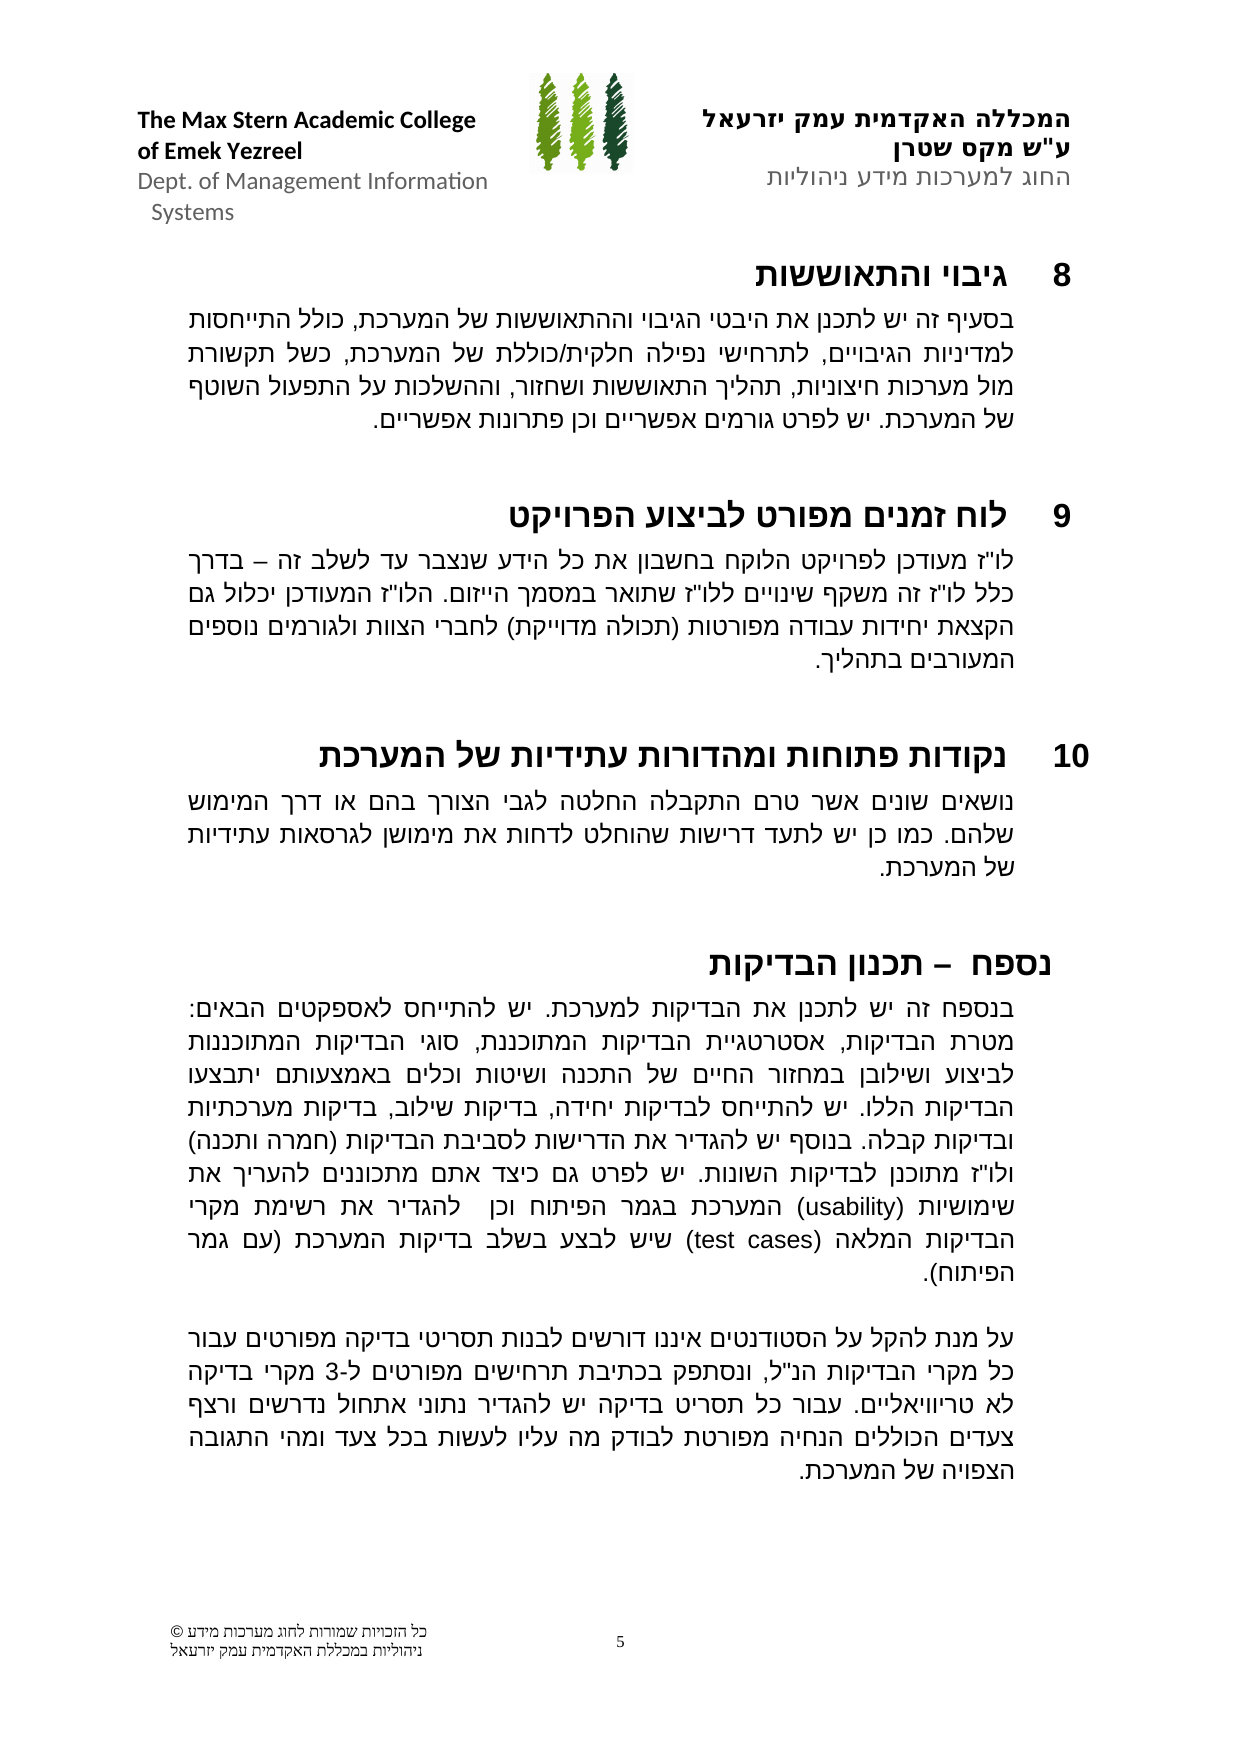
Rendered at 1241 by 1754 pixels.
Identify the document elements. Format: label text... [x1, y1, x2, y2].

subtitle נקודות פתוחות ומהדורות עתידיות של המערכת [187, 736, 1053, 774]
subtitle נספח – תכנון הבדיקות [187, 944, 1053, 982]
text בסעיף זה יש לתכנן את היבטי הגיבוי וההתאוששות של המערכת, כולל התייחסות למדיניות הגיבויים, לתרחישי נפילה חלקית/כוללת של המערכת, כשל תקשורת מול מערכות חיצוניות, תהליך התאוששות ושחזור, וההשלכות על התפעול השוטף של המערכת. יש לפרט גורמים אפשריים וכן פתרונות אפשריים. [187, 306, 1015, 433]
text לו"ז מעודכן לפרויקט הלוקח בחשבון את כל הידע שנצבר עד לשלב זה – בדרך כלל לו"ז זה משקף שינויים ללו"ז שתואר במסמך הייזום. הלו"ז המעודכן יכלול גם הקצאת יחידות עבודה מפורטות (תכולה מדוייקת) לחברי הצוות ולגורמים נוספים המעורבים בתהליך. [187, 546, 1015, 674]
picture [529, 73, 634, 174]
subtitle גיבוי והתאוששות [187, 255, 1053, 293]
text על מנת להקל על הסטודנטים איננו דורשים לבנות תסריטי בדיקה מפורטים עבור כל מקרי הבדיקות הנ"ל, ונסתפק בכתיבת תרחישים מפורטים ל-3 מקרי בדיקה לא טריוויאליים. עבור כל תסריט בדיקה יש להגדיר נתוני אתחול נדרשים ורצף צעדים הכוללים הנחיה מפורטת לבודק מה עליו לעשות בכל צעד ומהי התגובה הצפויה של המערכת. [187, 1324, 1015, 1485]
text נושאים שונים אשר טרם התקבלה החלטה לגבי הצורך בהם או דרך המימוש שלהם. כמו כן יש לתעד דרישות שהוחלט לדחות את מימושן לגרסאות עתידיות של המערכת. [187, 787, 1015, 881]
text בנספח זה יש לתכנן את הבדיקות למערכת. יש להתייחס לאספקטים הבאים: מטרת הבדיקות, אסטרטגיית הבדיקות המתוכננת, סוגי הבדיקות המתוכננות לביצוע ושילובן במחזור החיים של התכנה ושיטות וכלים באמצעותם יתבצעו הבדיקות הללו. יש להתייחס לבדיקות יחידה, בדיקות שילוב, בדיקות מערכתיות ובדיקות קבלה. בנוסף יש להגדיר את הדרישות לסביבת הבדיקות (חמרה ותכנה) ולו"ז מתוכנן לבדיקות השונות. יש לפרט גם כיצד אתם מתכוננים להעריך את שימושיות (usability) המערכת בגמר הפיתוח וכן להגדיר את רשימת מקרי הבדיקות המלאה (test cases) שיש לבצע בשלב בדיקות המערכת (עם גמר הפיתוח). [187, 994, 1015, 1287]
subtitle לוח זמנים מפורט לביצוע הפרויקט [187, 496, 1053, 534]
